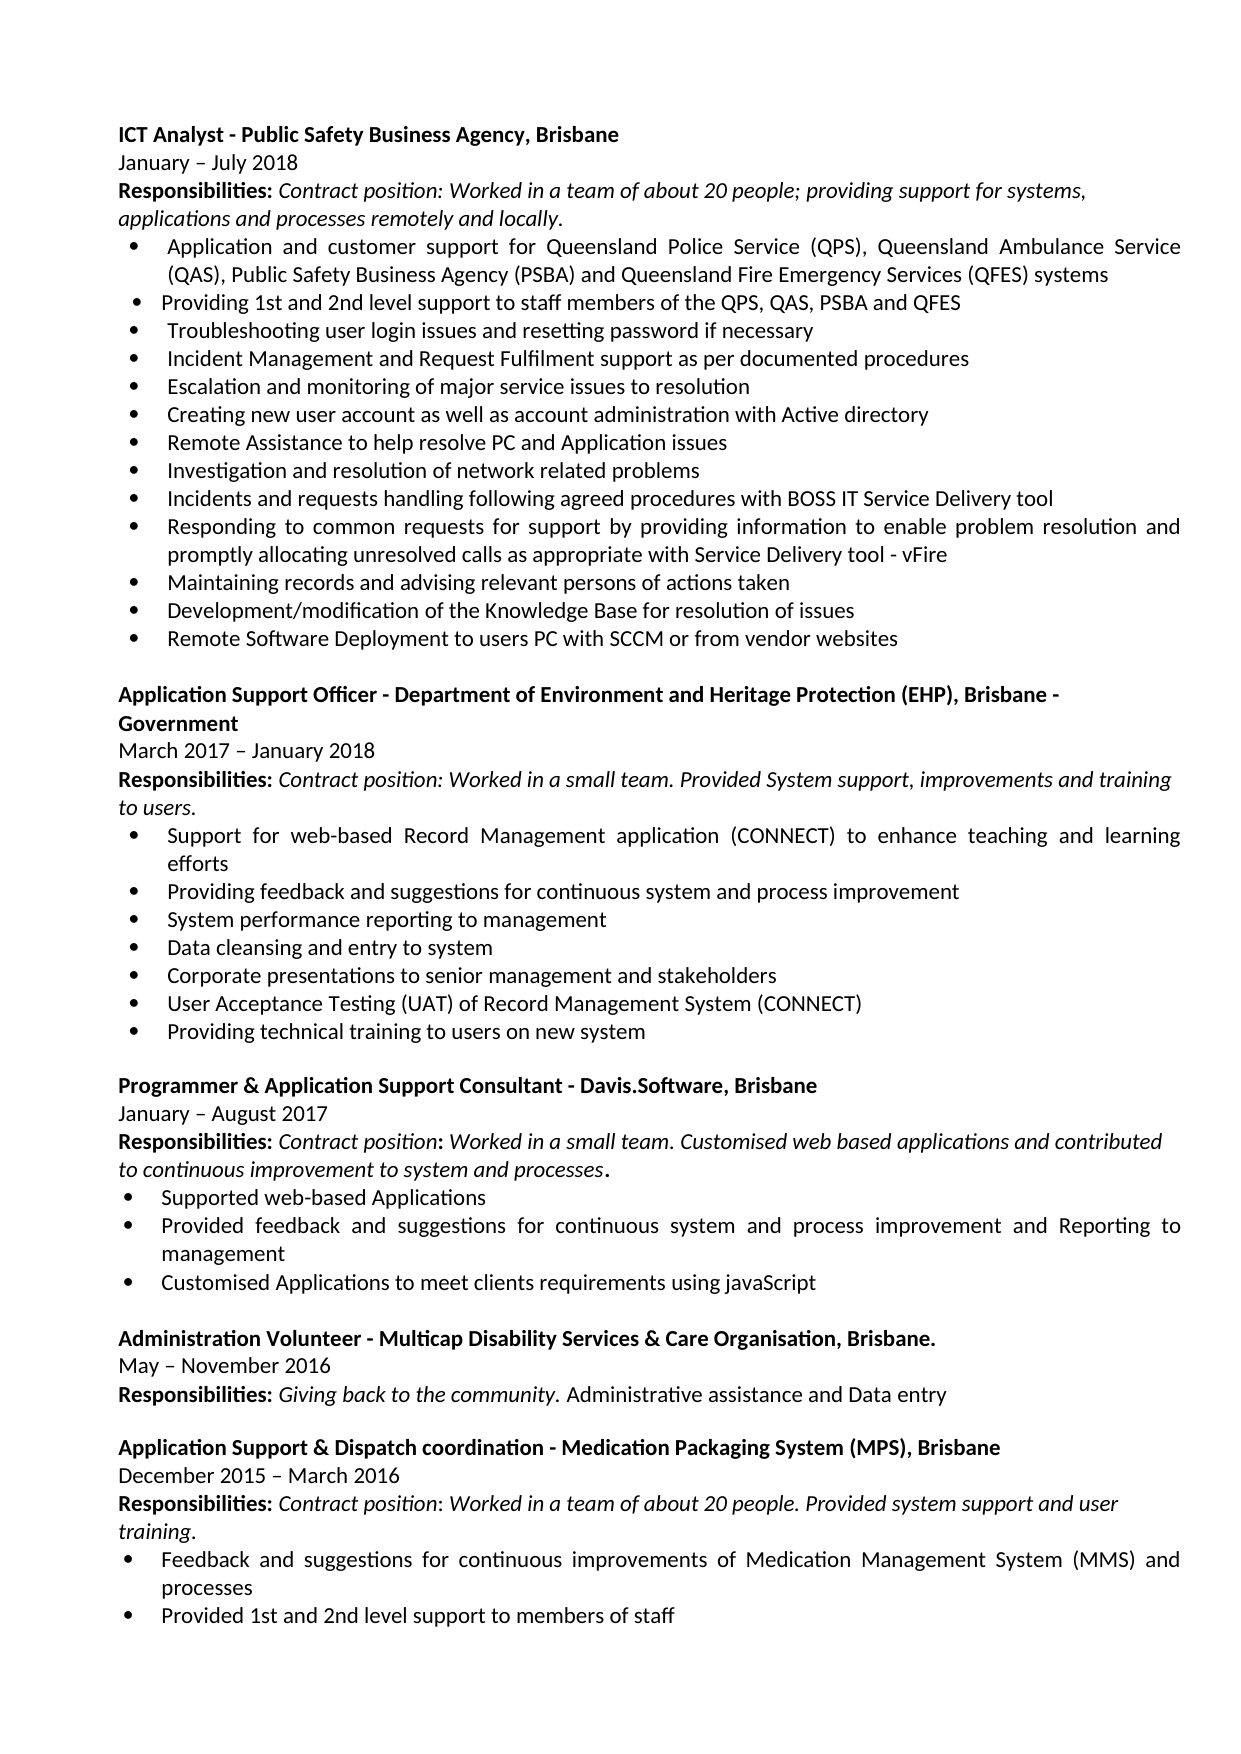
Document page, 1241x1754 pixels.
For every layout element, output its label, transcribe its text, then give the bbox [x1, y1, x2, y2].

text December 2015 – March 2016 [118, 1461, 1181, 1489]
list Providing technical training to users on new system [130, 1017, 1181, 1045]
list Incidents and requests handling following agreed procedures with BOSS IT Service Delivery tool [130, 484, 1181, 512]
list Remote Assistance to help resolve PC and Application issues [130, 428, 1181, 456]
list Application and customer support for Queensland Police Service (QPS), Queensland Ambulance Service (QAS), Public Safety Business Agency (PSBA) and Queensland Fire Emergency Services (QFES) systems [130, 232, 1181, 288]
text Administration Volunteer - Multicap Disability Services & Care Organisation, Brisbane. [118, 1324, 1181, 1352]
list Troubleshooting user login issues and resetting password if necessary [130, 316, 1181, 344]
list Escalation and monitoring of major service issues to resolution [130, 372, 1181, 400]
list Creating new user account as well as account administration with Active directory [130, 400, 1181, 428]
text January – July 2018 Responsibilities: Contract position: Worked in a team of about 20 people; providing support for systems, applications and processes remotely and locally. [118, 148, 1181, 232]
list Provided 1st and 2nd level support to members of staff [124, 1601, 1181, 1629]
list Providing 1st and 2nd level support to staff members of the QPS, QAS, PSBA and QFES [133, 288, 1181, 316]
text May – November 2016 [118, 1352, 1181, 1380]
text Responsibilities: Giving back to the community. Administrative assistance and Data entry [118, 1380, 1181, 1408]
list Corporate presentations to senior management and stakeholders [130, 961, 1181, 989]
list Investigation and resolution of network related problems [130, 456, 1181, 484]
list Incident Management and Request Fulfilment support as per documented procedures [130, 344, 1181, 372]
list Providing feedback and suggestions for continuous system and process improvement [130, 877, 1181, 905]
list Support for web-based Record Management application (CONNECT) to enhance teaching and learning efforts [130, 821, 1181, 877]
text Application Support & Dispatch coordination - Medication Packaging System (MPS), Brisbane [118, 1433, 1181, 1461]
list User Acceptance Testing (UAT) of Record Management System (CONNECT) [130, 989, 1181, 1017]
text March 2017 – January 2018 [118, 737, 1181, 765]
text Programmer & Application Support Consultant - Davis.Software, Brisbane [118, 1071, 1181, 1099]
list Remote Software Deployment to users PC with SCCM or from vendor websites [130, 624, 1181, 653]
list System performance reporting to management [130, 905, 1181, 933]
text January – August 2017 [118, 1099, 1181, 1127]
list Development/modification of the Knowledge Base for resolution of issues [130, 597, 1181, 624]
list Provided feedback and suggestions for continuous system and process improvement and Reporting to management [124, 1212, 1181, 1268]
list Feedback and suggestions for continuous improvements of Medication Management System (MMS) and processes [124, 1545, 1181, 1601]
list Supported web-based Applications [124, 1183, 1181, 1212]
text Responsibilities: Contract position: Worked in a team of about 20 people. Provided system support and user training. [118, 1489, 1181, 1545]
list Data cleansing and entry to system [130, 933, 1181, 961]
list Customised Applications to meet clients requirements using javaScript [124, 1268, 1181, 1296]
text Application Support Officer - Department of Environment and Heritage Protection (EHP), Brisbane - Government [118, 681, 1181, 737]
text Responsibilities: Contract position: Worked in a small team. Customised web based applications and contributed to continuous improvement to system and processes. [118, 1127, 1181, 1183]
list Responding to common requests for support by providing information to enable problem resolution and promptly allocating unresolved calls as appropriate with Service Delivery tool - vFire [130, 512, 1181, 568]
list Maintaining records and advising relevant persons of actions taken [130, 568, 1181, 597]
text ICT Analyst - Public Safety Business Agency, Brisbane [118, 120, 1181, 148]
text Responsibilities: Contract position: Worked in a small team. Provided System support, improvements and training to users. [118, 765, 1181, 821]
